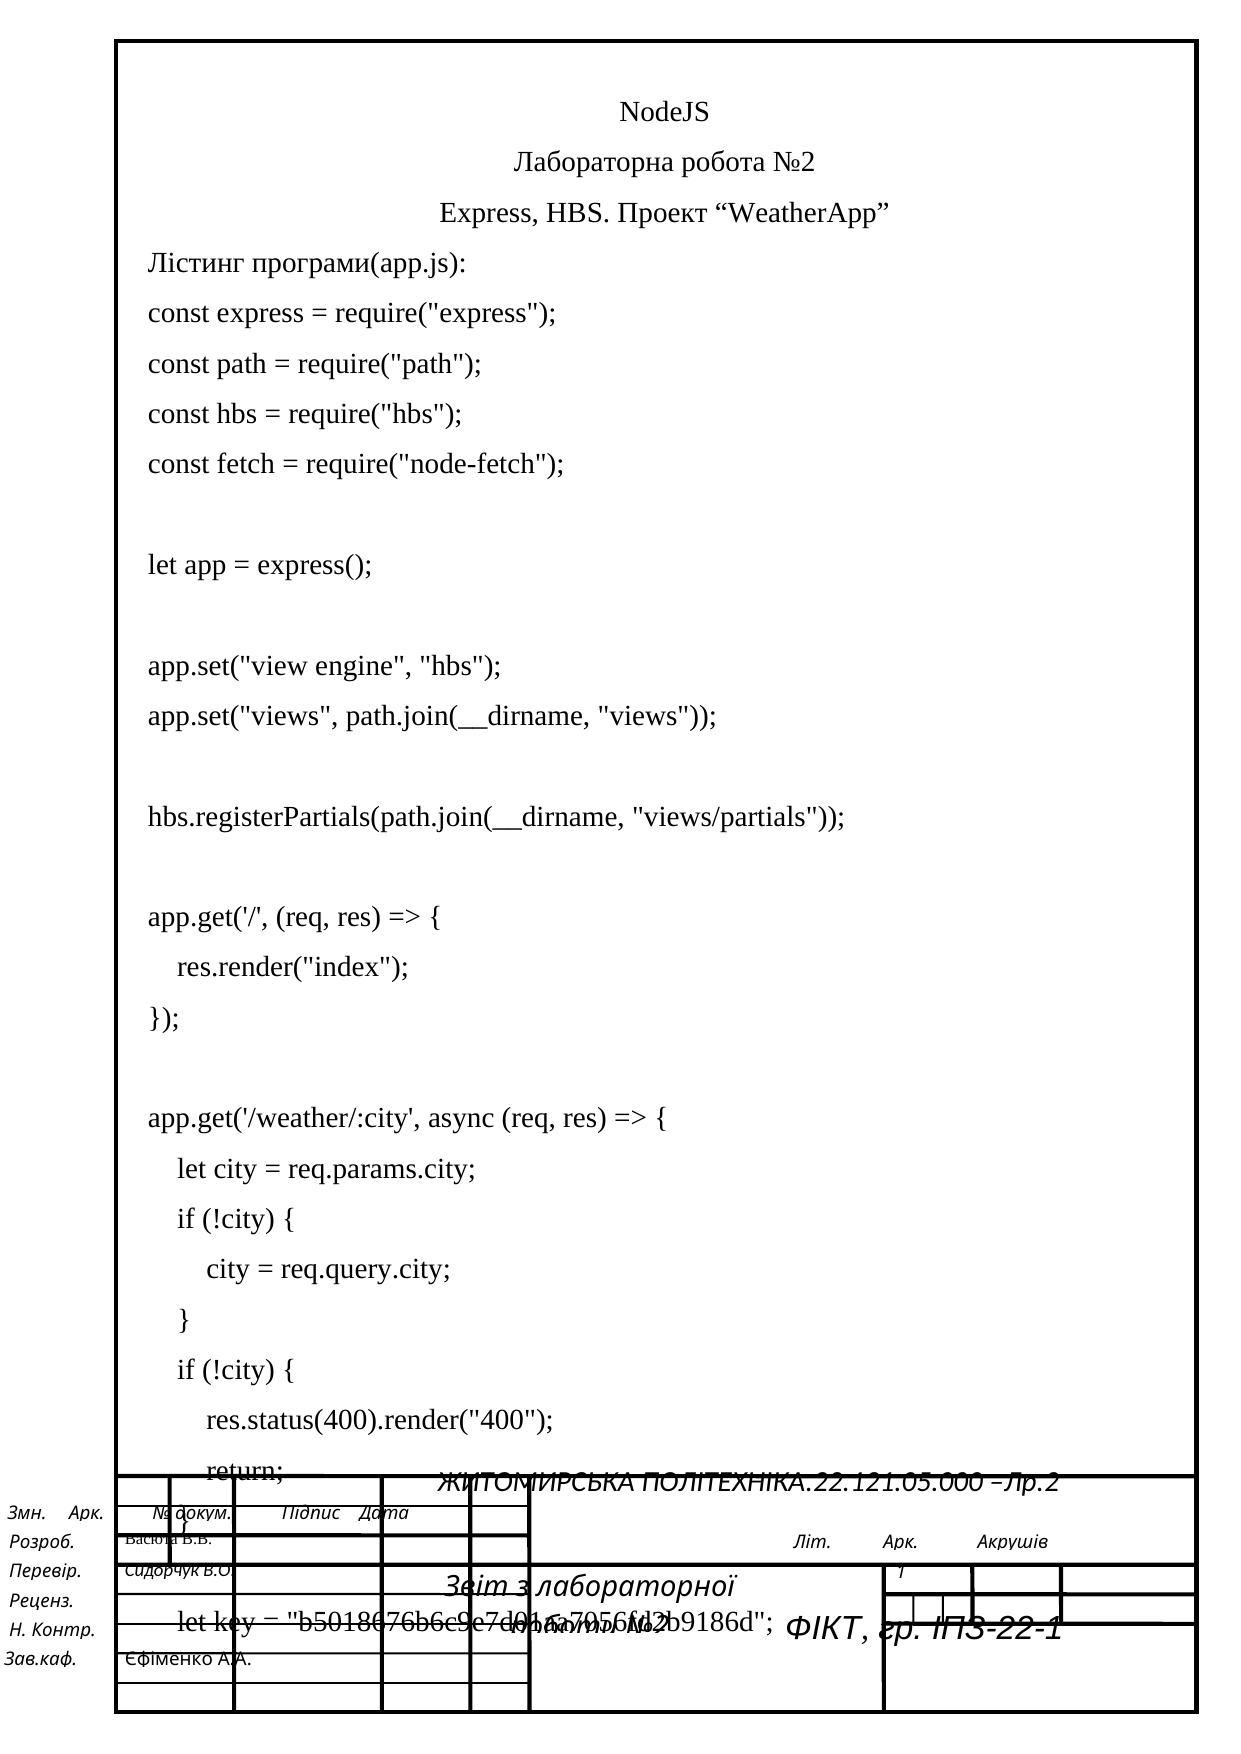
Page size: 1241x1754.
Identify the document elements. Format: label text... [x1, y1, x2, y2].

text app.set("views", path.join(__dirname, "views")); [148, 698, 1181, 732]
text } [148, 1503, 1181, 1537]
text return; [148, 1453, 1181, 1486]
text let app = express(); [148, 547, 1181, 581]
text const hbs = require("hbs"); [148, 396, 1181, 430]
text if (!city) { [148, 1201, 1181, 1235]
text app.get('/weather/:city', async (req, res) => { [148, 1101, 1181, 1134]
text app.set("view engine", "hbs"); [148, 648, 1181, 681]
text city = req.query.city; [148, 1251, 1181, 1285]
text const path = require("path"); [148, 346, 1181, 379]
text res.status(400).render("400"); [148, 1402, 1181, 1436]
text let city = req.params.city; [148, 1151, 1181, 1184]
text let key = "b5018676b6c9e7d01aa7056fd2b9186d"; [148, 1604, 1181, 1637]
text NodeJS [148, 94, 1181, 128]
text const express = require("express"); [148, 296, 1181, 329]
text const fetch = require("node-fetch"); [148, 446, 1181, 480]
text Лістинг програми(app.js): [148, 245, 1181, 279]
text } [148, 1302, 1181, 1335]
text Express, HBS. Проект “WeatherApp” [148, 195, 1181, 228]
text if (!city) { [148, 1352, 1181, 1386]
text }); [148, 1000, 1181, 1033]
text res.render("index"); [148, 949, 1181, 983]
text hbs.registerPartials(path.join(__dirname, "views/partials")); [148, 799, 1181, 832]
text app.get('/', (req, res) => { [148, 899, 1181, 933]
text Лабораторна робота №2 [148, 144, 1181, 178]
